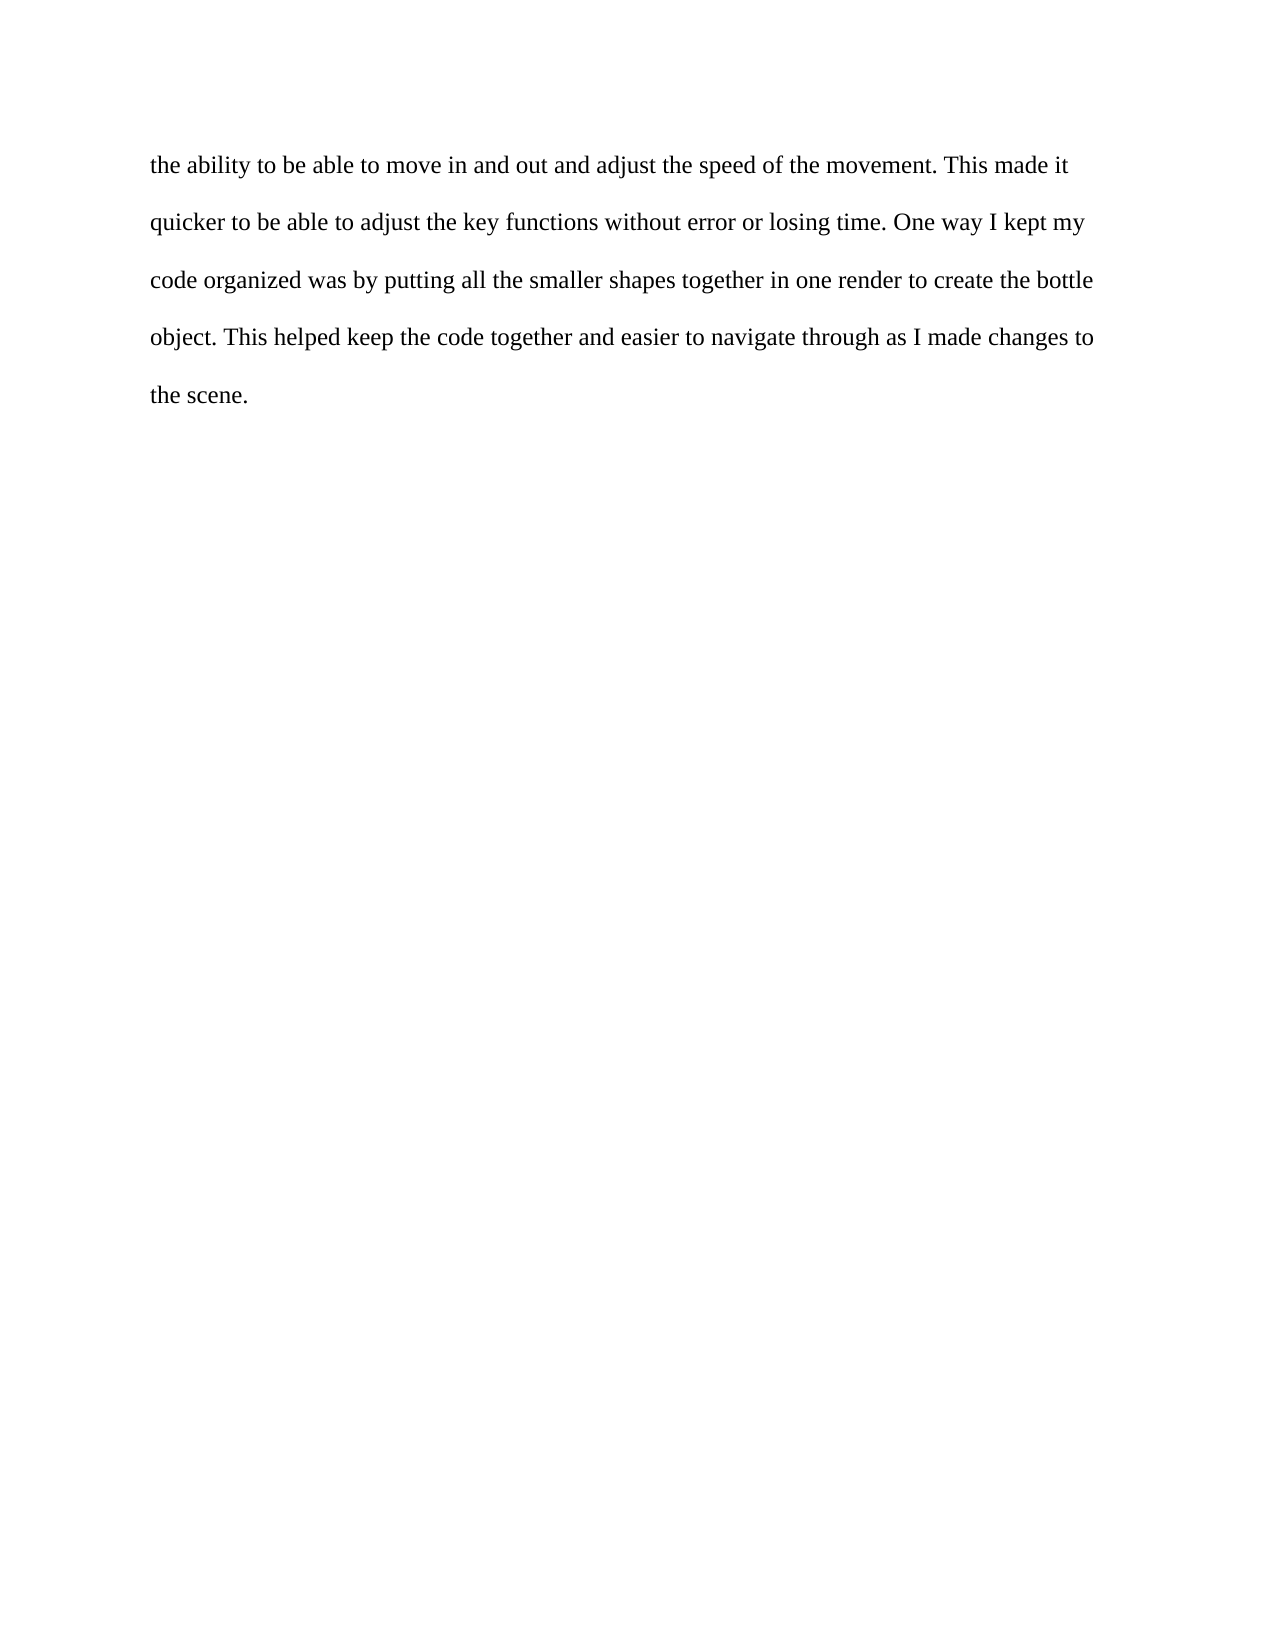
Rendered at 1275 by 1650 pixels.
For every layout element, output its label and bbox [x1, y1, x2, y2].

text [150, 150, 1125, 409]
